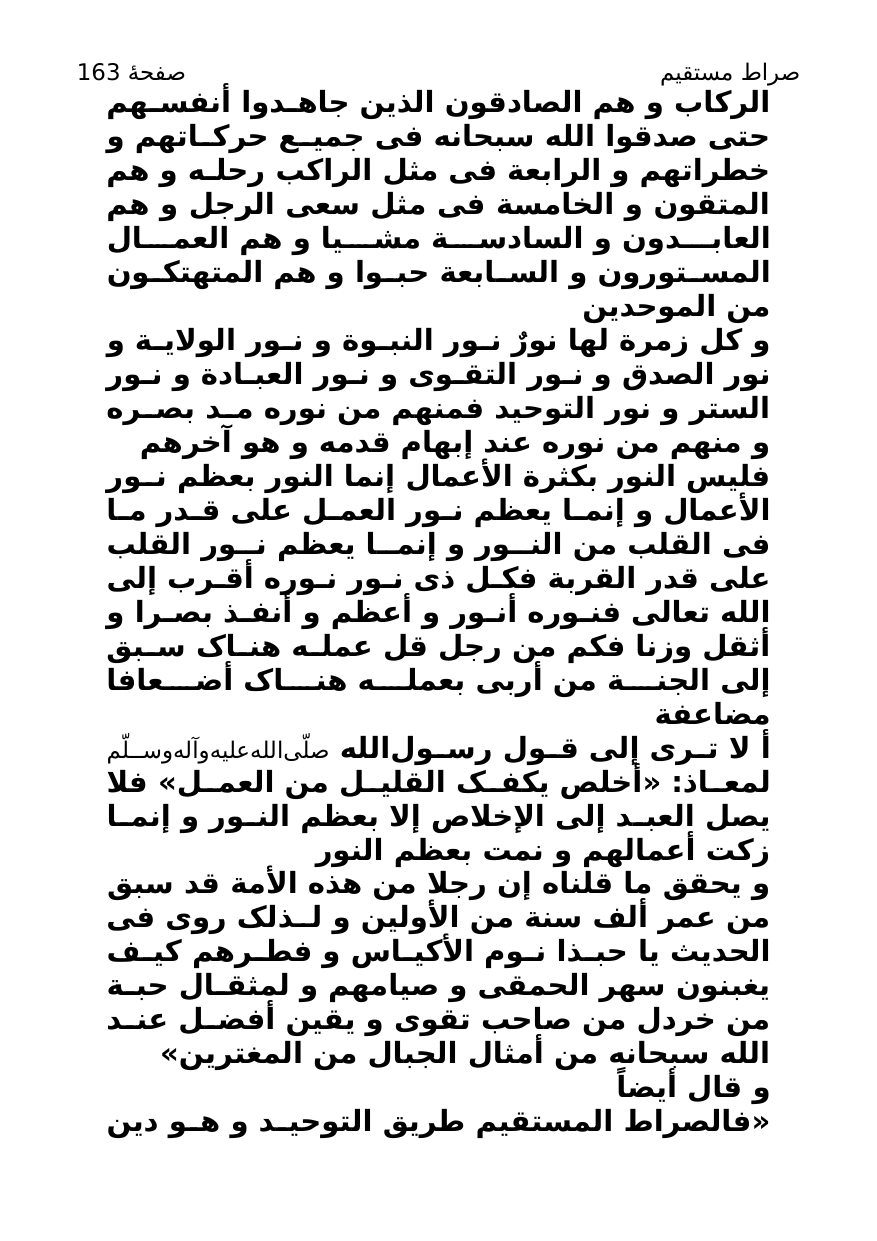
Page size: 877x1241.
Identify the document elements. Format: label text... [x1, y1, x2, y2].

text فلیس النور بکثرة الأعمال إنما النور بعظم نور الأعمال و إنما یعظم نور العمل على قدر ما فی القلب من النور و إنما یعظم نور القلب على قدر القربة فکل ذی نور نوره أقرب إلى الله تعالى فنوره أنور و أعظم و أنفذ بصرا و أثقل وزنا فکم من رجل قل عمله هناک سبق إلى الجنة من أربى بعمله هناک أضعافا مضاعفة [106, 459, 771, 731]
text أ لا ترى إلى قول رسول‌الله صلّی‌الله‌علیه‌وآله‌وسلّم لمعاذ: «أخلص یکفک القلیل من العمل» فلا یصل العبد إلى الإخلاص إلا بعظم النور و إنما زکت أعمالهم و نمت بعظم النور [106, 731, 771, 867]
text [106, 1104, 771, 1138]
text و قال أیضاً [106, 1071, 771, 1104]
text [106, 86, 771, 323]
text و یحقق ما قلناه إن رجلا من هذه الأمة قد سبق من عمر ألف سنة من الأولین و لذلک روی فی الحدیث یا حبذا نوم الأکیاس و فطرهم کیف یغبنون سهر الحمقى و صیامهم و لمثقال حبة من خردل من صاحب تقوى و یقین أفضل عند الله سبحانه من أمثال الجبال من المغترین» [106, 867, 771, 1071]
text و کل زمرة لها نورٌ نور النبوة و نور الولایة و نور الصدق و نور التقوى و نور العبادة و نور الستر و نور التوحید فمنهم من نوره مد بصره و منهم من نوره عند إبهام قدمه و هو آخرهم [106, 323, 771, 459]
